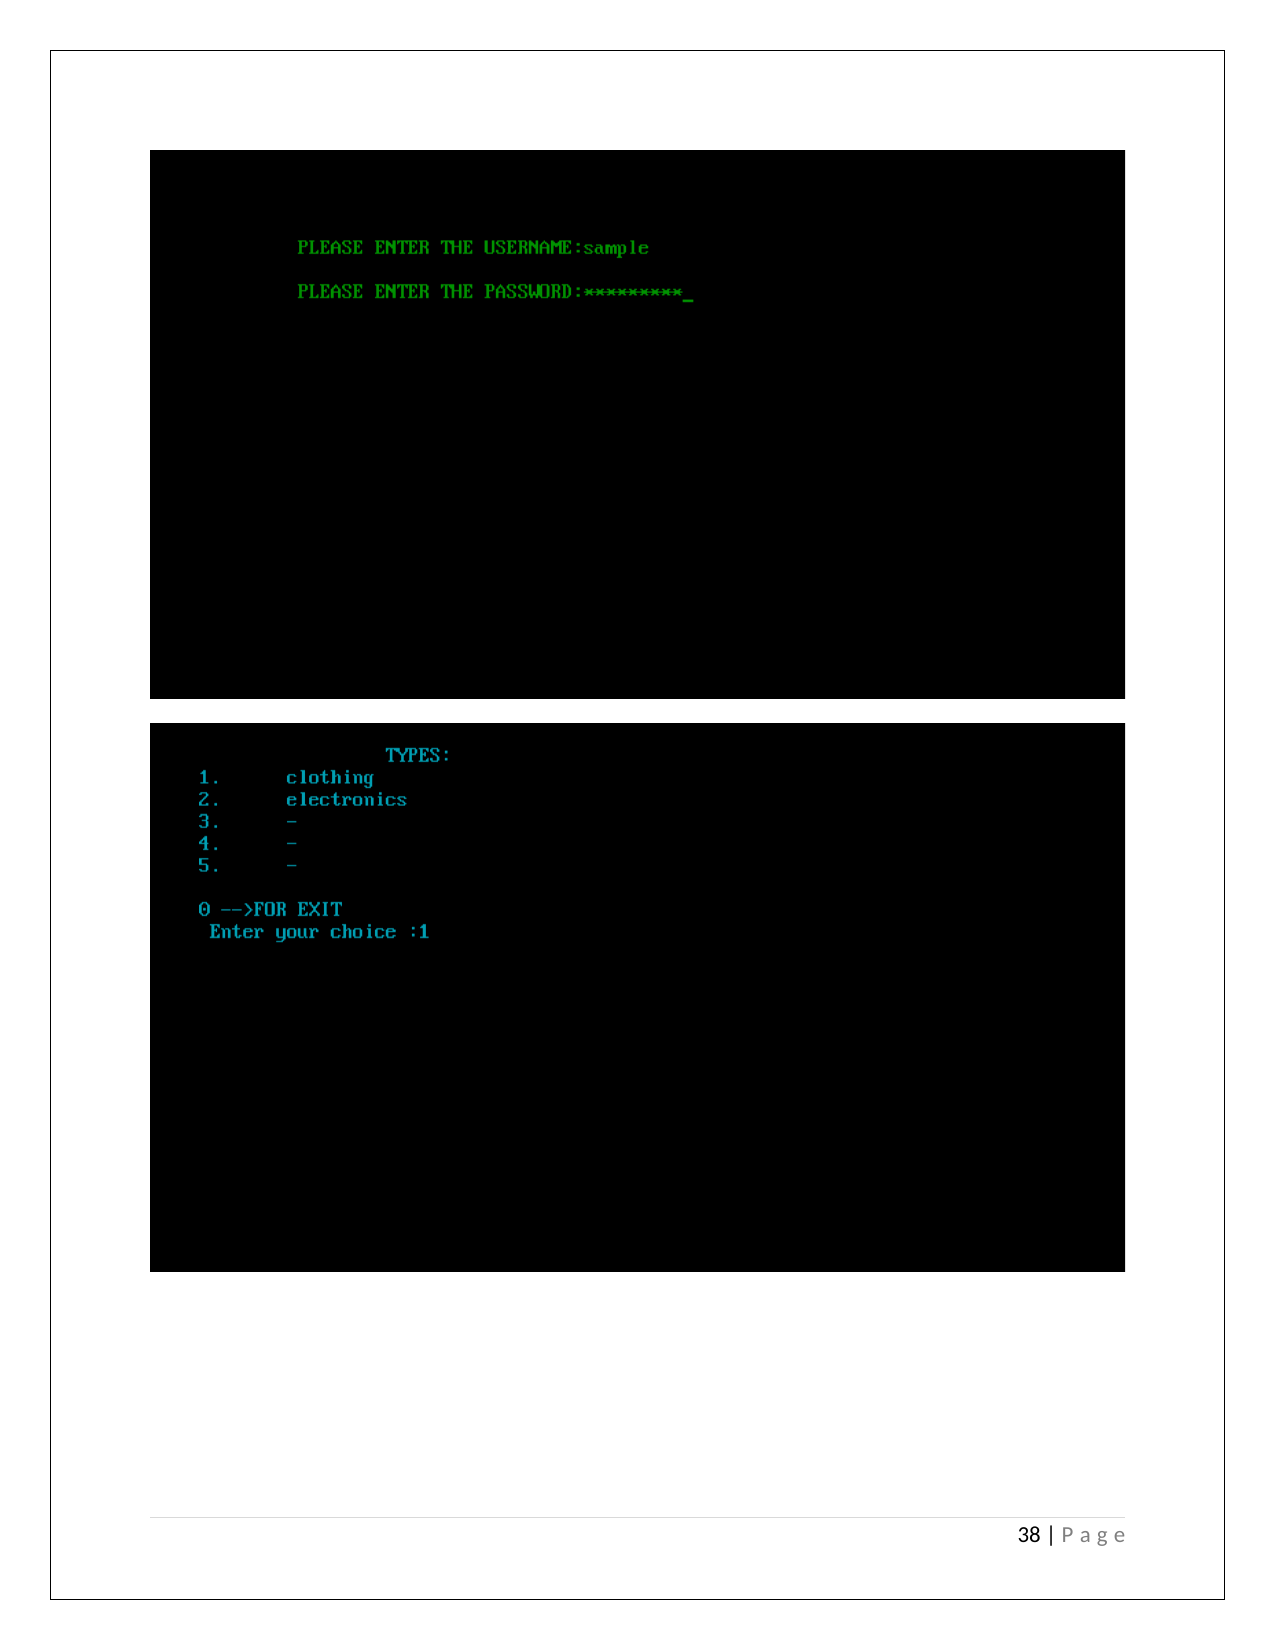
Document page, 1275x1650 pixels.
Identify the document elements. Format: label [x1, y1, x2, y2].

picture [150, 723, 1125, 1272]
picture [150, 150, 1125, 699]
